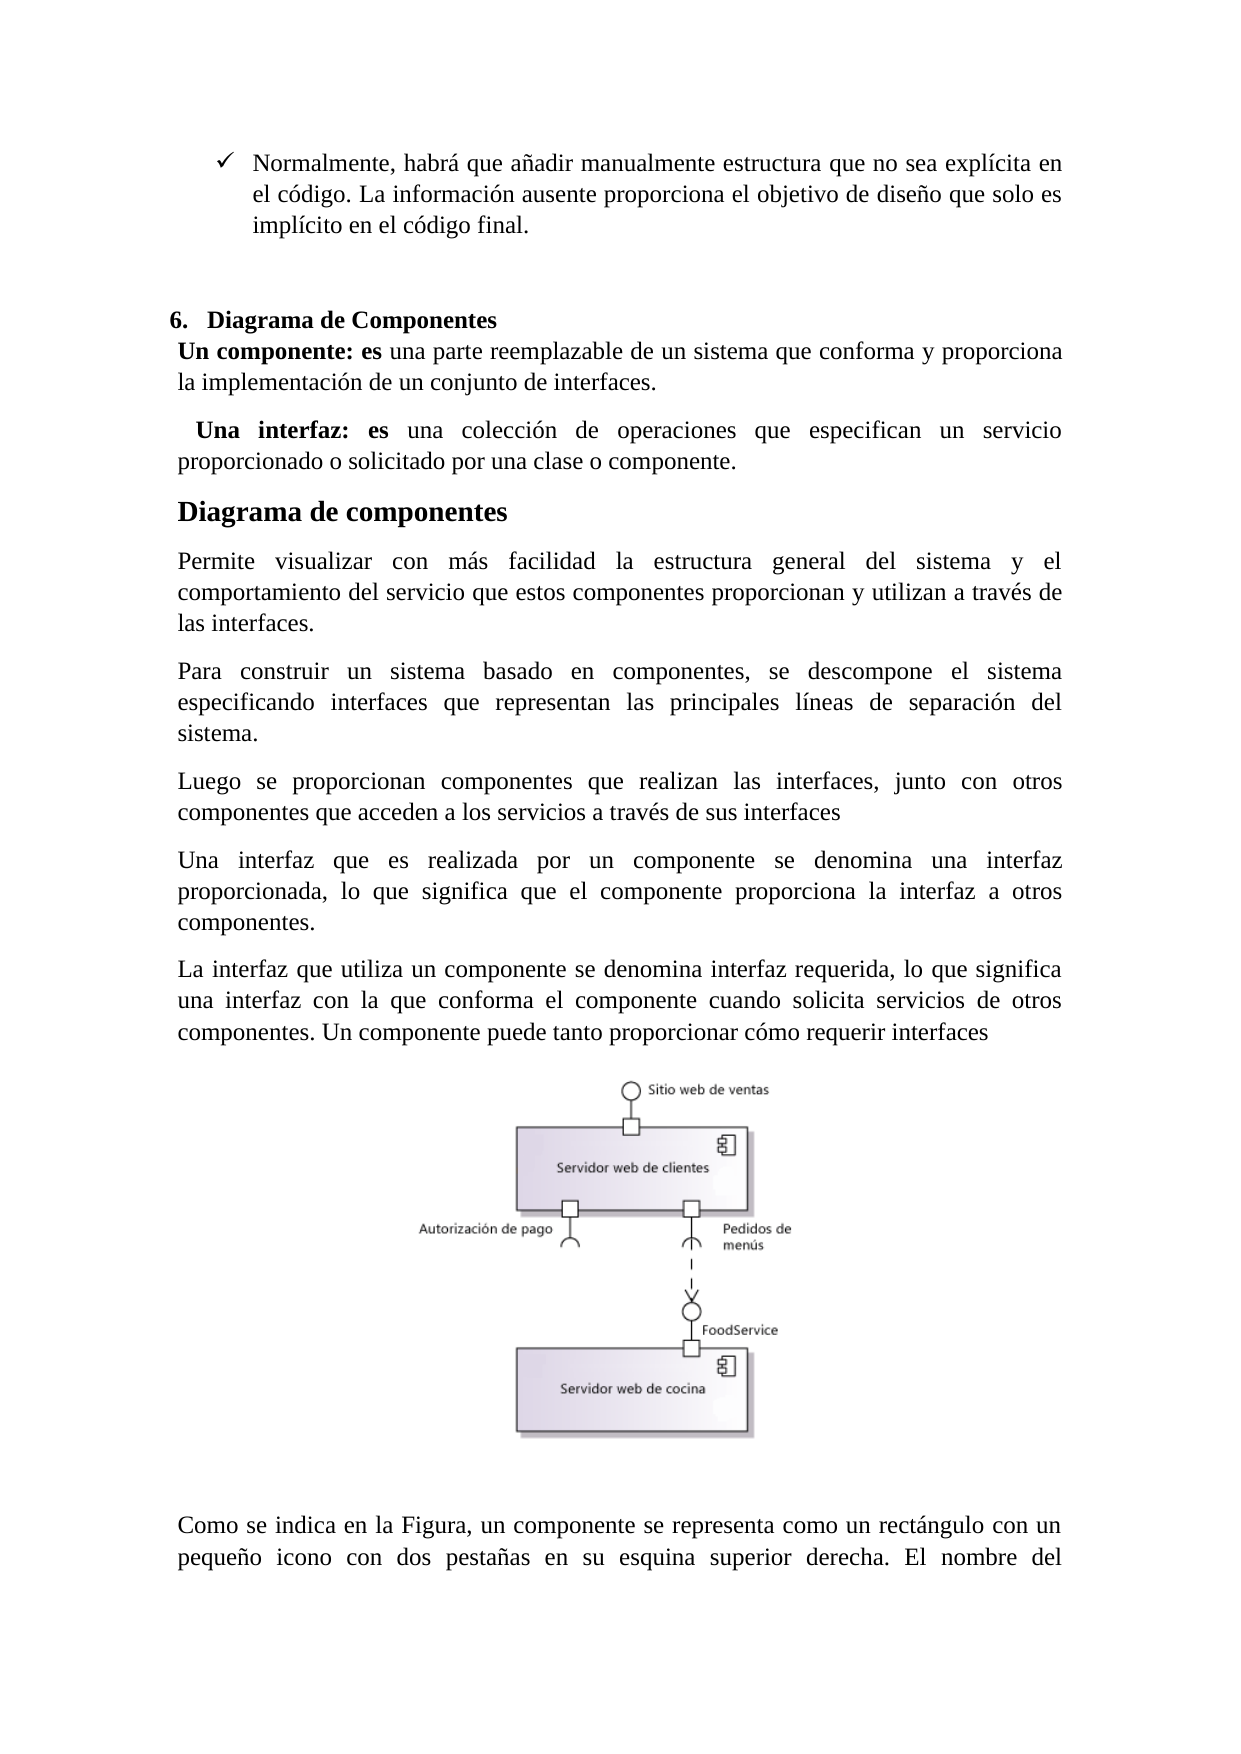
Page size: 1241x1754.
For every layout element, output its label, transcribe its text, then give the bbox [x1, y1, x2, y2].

text Un componente: es una parte reemplazable de un sistema que conforma y proporciona la implementación de un conjunto de interfaces. [177, 336, 1063, 396]
subtitle Diagrama de Componentes [169, 305, 1063, 334]
text Permite visualizar con más facilidad la estructura general del sistema y el comportamiento del servicio que estos componentes proporcionan y utilizan a través de las interfaces. [177, 546, 1063, 637]
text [177, 1511, 1063, 1570]
text Una interfaz: es una colección de operaciones que especifican un servicio proporcionado o solicitado por una clase o componente. [177, 415, 1063, 475]
picture [407, 1064, 833, 1492]
text Diagrama de componentes [177, 494, 1063, 527]
text La interfaz que utiliza un componente se denomina interfaz requerida, lo que significa una interfaz con la que conforma el componente cuando solicita servicios de otros componentes. Un componente puede tanto proporcionar cómo requerir interfaces [177, 954, 1063, 1045]
text Para construir un sistema basado en componentes, se descompone el sistema especificando interfaces que representan las principales líneas de separación del sistema. [177, 656, 1063, 747]
text Una interfaz que es realizada por un componente se denomina una interfaz proporcionada, lo que significa que el componente proporciona la interfaz a otros componentes. [177, 845, 1063, 936]
list Normalmente, habrá que añadir manualmente estructura que no sea explícita en el código. La información ausente proporciona el objetivo de diseño que solo es implícito en el código final. [215, 148, 1063, 238]
text Luego se proporcionan componentes que realizan las interfaces, junto con otros componentes que acceden a los servicios a través de sus interfaces [177, 766, 1063, 826]
